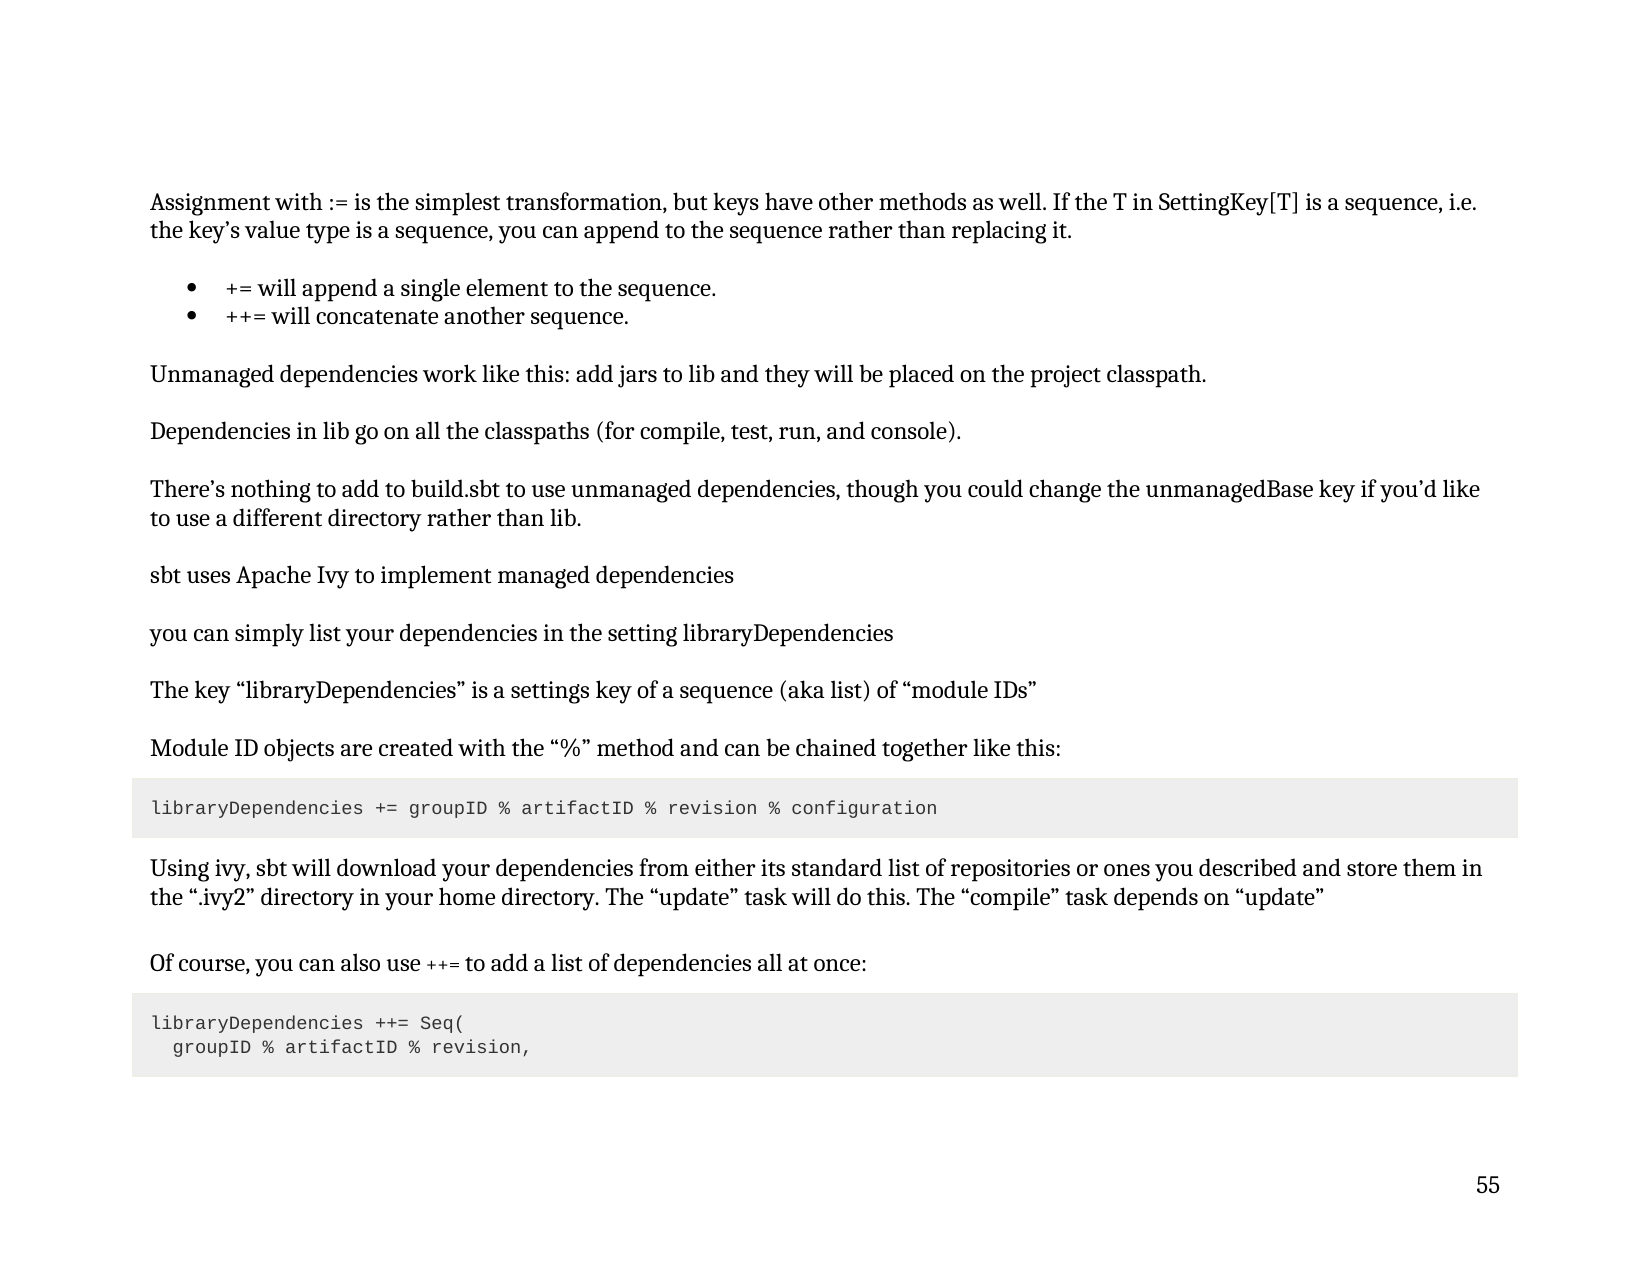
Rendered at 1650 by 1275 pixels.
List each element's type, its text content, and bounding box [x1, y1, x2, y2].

text sbt uses Apache Ivy to implement managed dependencies [150, 561, 1500, 590]
text Dependencies in lib go on all the classpaths (for compile, test, run, and console). [150, 417, 1500, 446]
text There’s nothing to add to build.sbt to use unmanaged dependencies, though you could change the unmanagedBase key if you’d like to use a different directory rather than lib. [150, 475, 1500, 532]
text libraryDependencies += groupID % artifactID % revision % configuration [133, 780, 1517, 837]
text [133, 995, 1517, 1075]
text you can simply list your dependencies in the setting libraryDependencies [150, 619, 1500, 647]
text The key “libraryDependencies” is a settings key of a sequence (aka list) of “module IDs” [150, 676, 1500, 705]
text Using ivy, sbt will download your dependencies from either its standard list of repositories or ones you described and store them in the “.ivy2” directory in your home directory. The “update” task will do this. The “compile” task depends on “update” [150, 854, 1500, 911]
list ++= will concatenate another sequence. [187, 302, 1500, 331]
list += will append a single element to the sequence. [187, 274, 1500, 302]
text Module ID objects are created with the “%” method and can be chained together like this: [150, 734, 1500, 762]
text Unmanaged dependencies work like this: add jars to lib and they will be placed on the project classpath. [150, 360, 1500, 389]
text Of course, you can also use ++= to add a list of dependencies all at once: [150, 940, 1500, 978]
text Assignment with := is the simplest transformation, but keys have other methods as well. If the T in SettingKey[T] is a sequence, i.e. the key’s value type is a sequence, you can append to the sequence rather than replacing it. [150, 187, 1500, 245]
